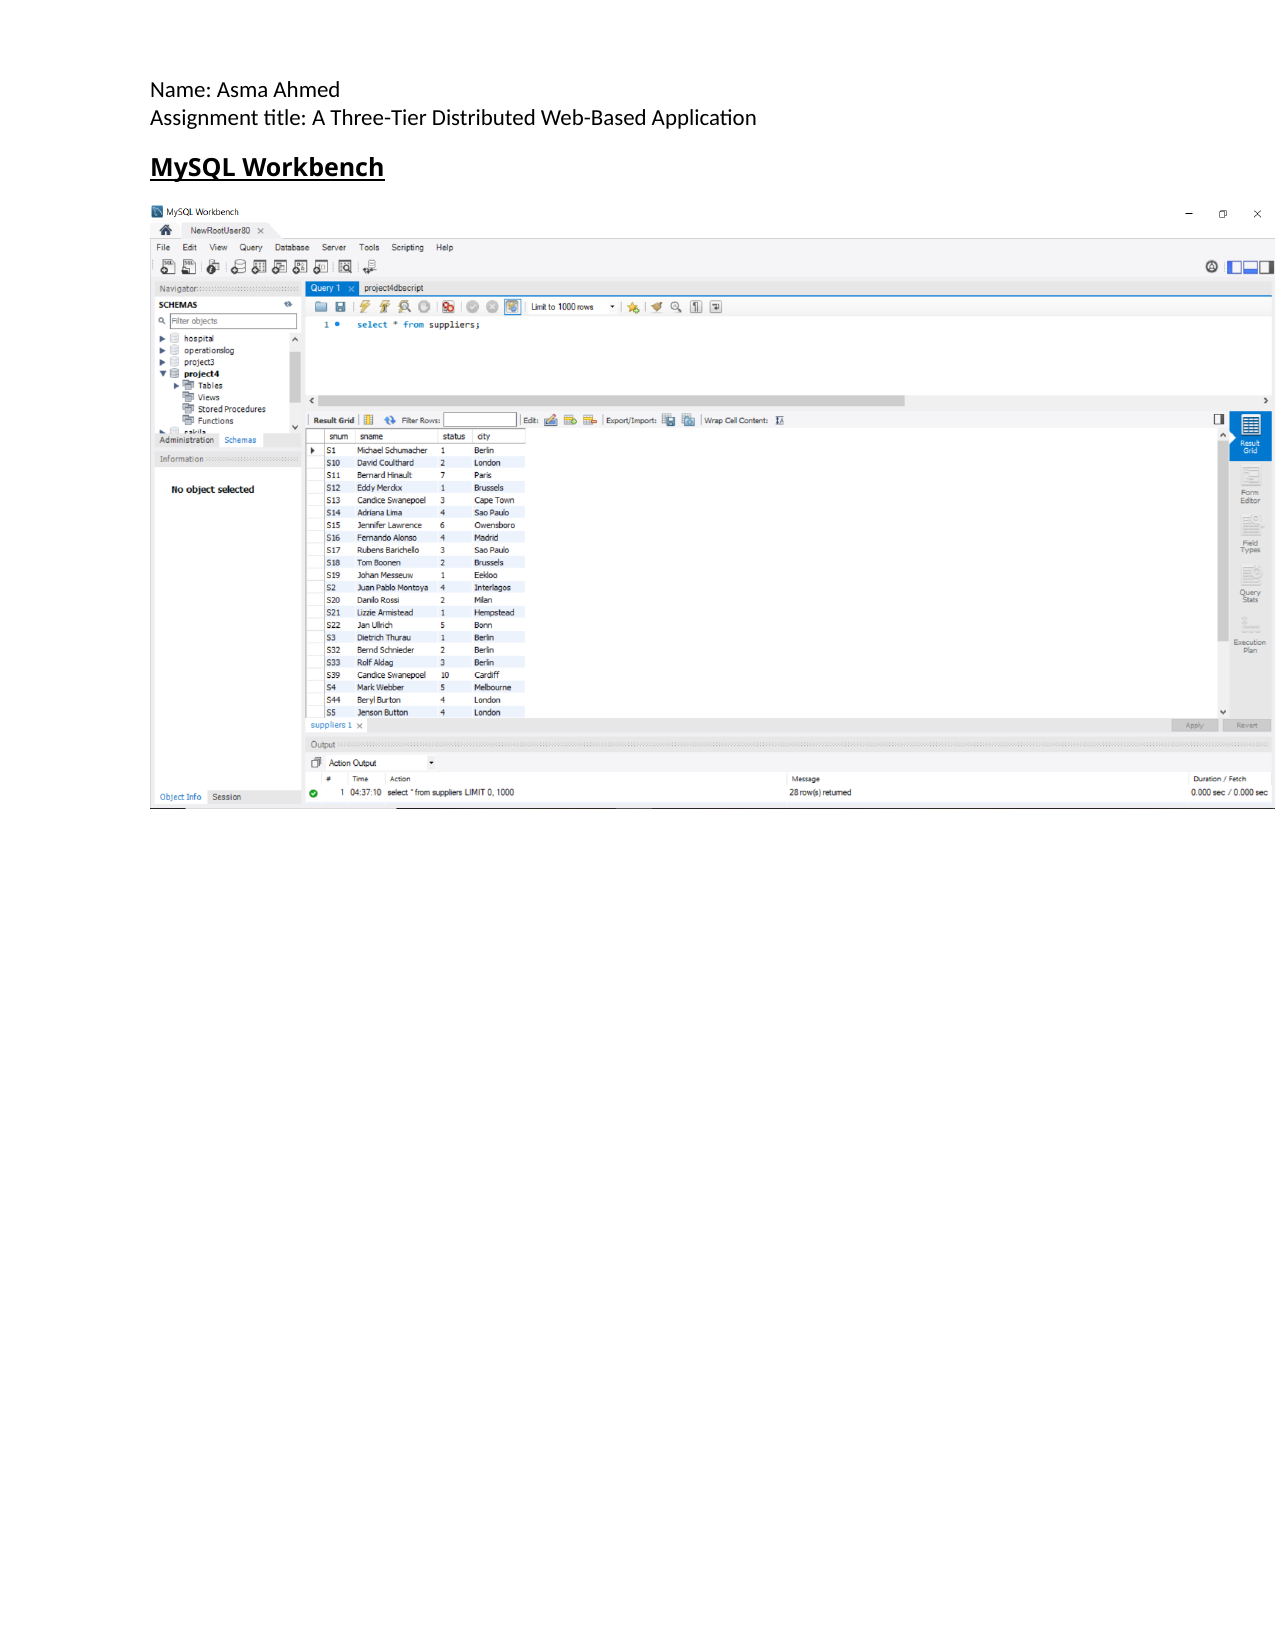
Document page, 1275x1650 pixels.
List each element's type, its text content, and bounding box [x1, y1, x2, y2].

picture [150, 203, 1275, 809]
text MySQL Workbench [150, 150, 1125, 184]
